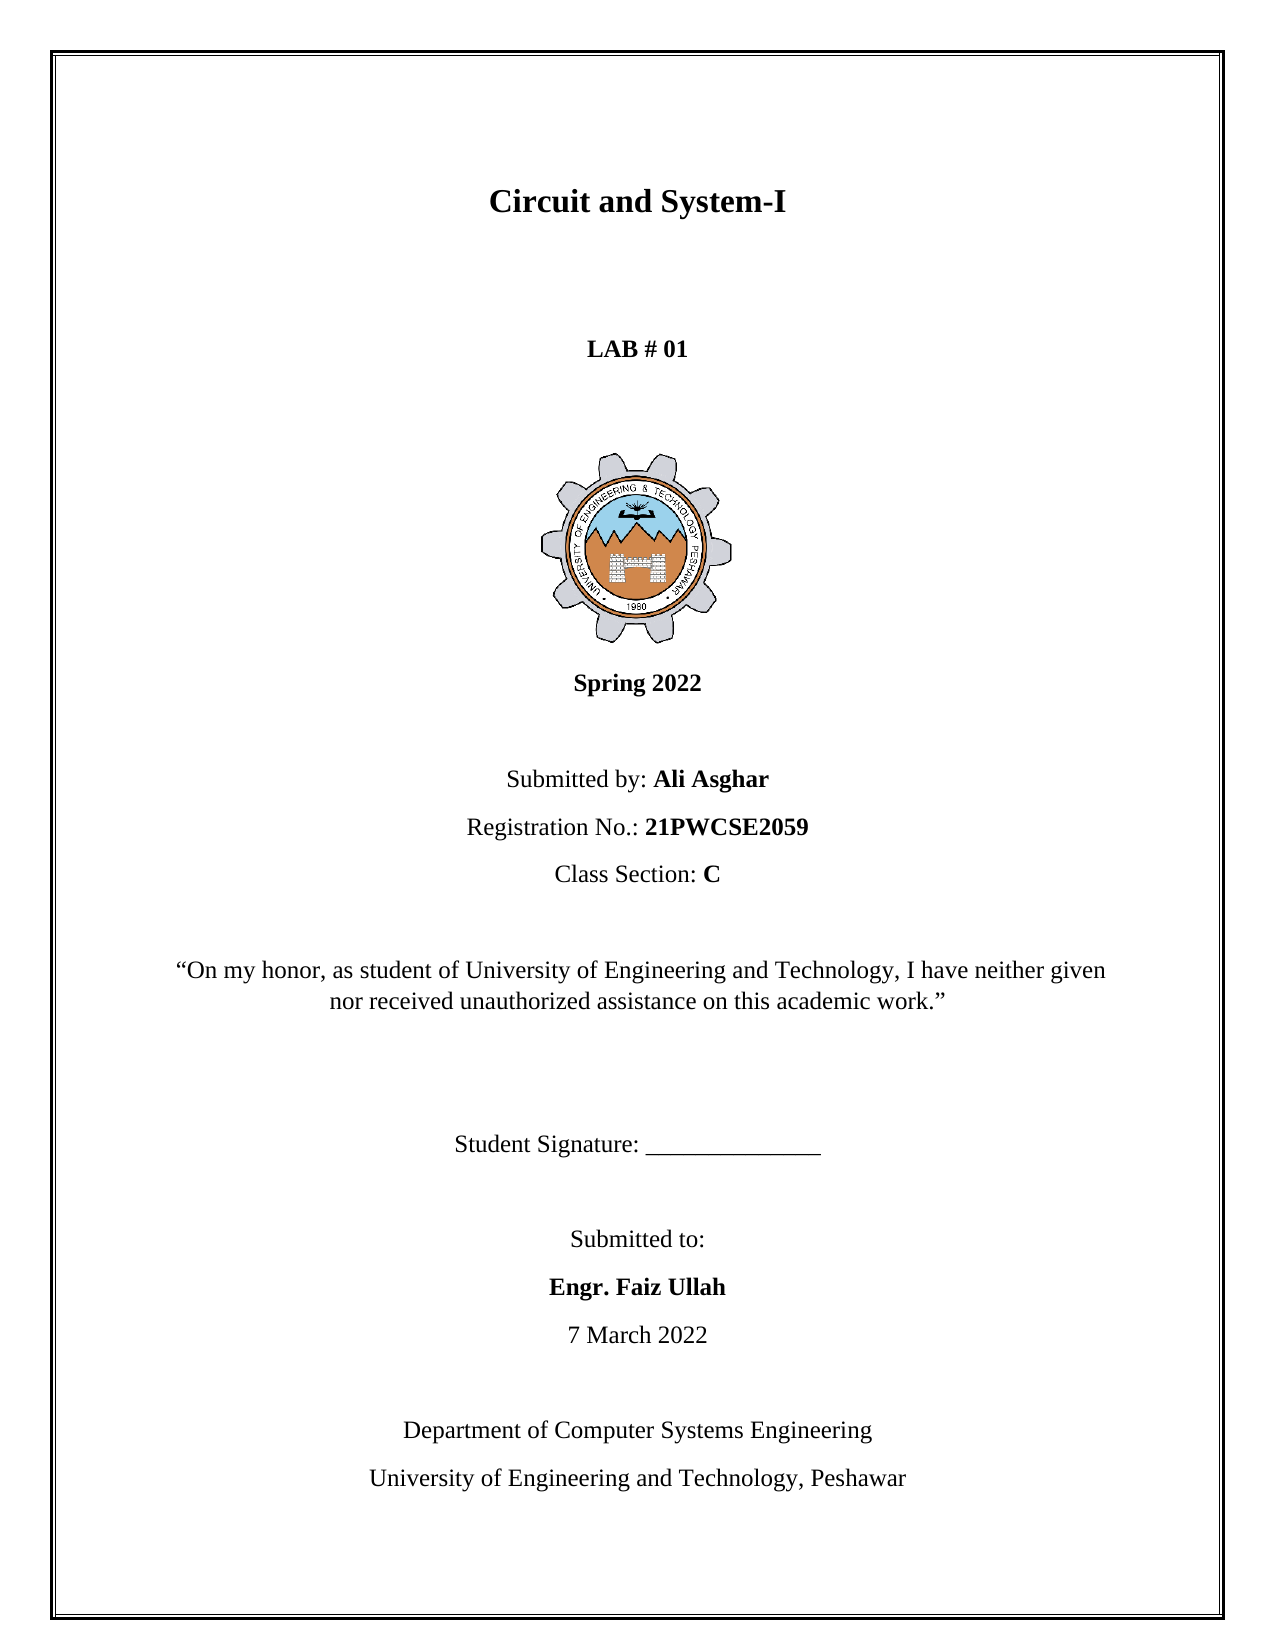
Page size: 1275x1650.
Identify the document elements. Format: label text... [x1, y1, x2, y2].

text Submitted to: [150, 1224, 1125, 1253]
picture [537, 450, 738, 647]
text Engr. Faiz Ullah [150, 1272, 1125, 1301]
text Class Section: C [150, 859, 1125, 888]
text Student Signature: ______________ [150, 1129, 1125, 1158]
text LAB # 01 [150, 334, 1125, 363]
text Department of Computer Systems Engineering [150, 1415, 1125, 1444]
text Registration No.: 21PWCSE2059 [150, 812, 1125, 840]
text University of Engineering and Technology, Peshawar [150, 1463, 1125, 1492]
text Spring 2022 [150, 668, 1125, 697]
text 7 March 2022 [150, 1320, 1125, 1348]
text “On my honor, as student of University of Engineering and Technology, I have neither given nor received unauthorized assistance on this academic work.” [150, 955, 1125, 1014]
text Circuit and System-I [150, 150, 1125, 219]
text Submitted by: Ali Asghar [150, 764, 1125, 793]
